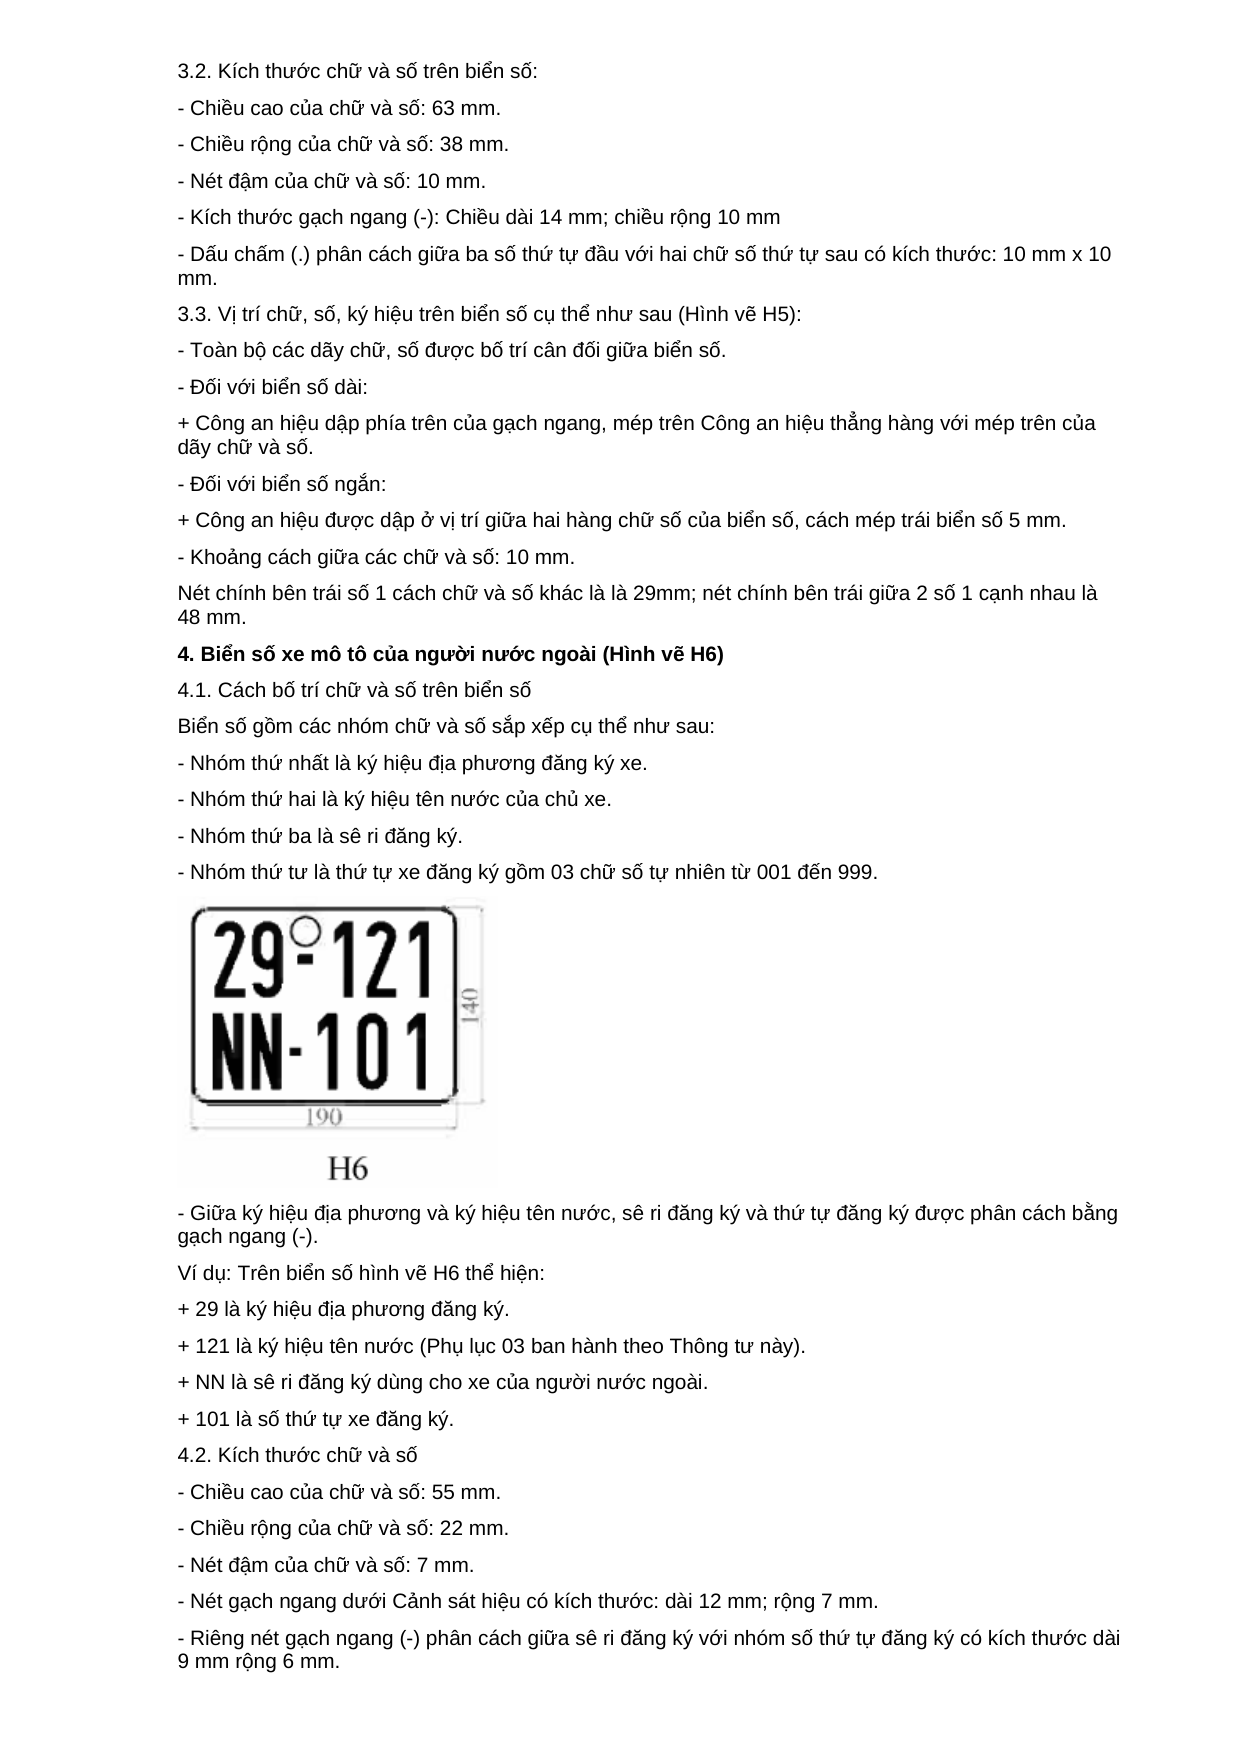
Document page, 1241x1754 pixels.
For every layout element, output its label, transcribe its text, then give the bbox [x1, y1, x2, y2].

text - Kích thước gạch ngang (-): Chiều dài 14 mm; chiều rộng 10 mm [177, 205, 1122, 229]
text 4. Biển số xe mô tô của người nước ngoài (Hình vẽ H6) [177, 641, 1122, 665]
text 4.1. Cách bố trí chữ và số trên biển số [177, 678, 1122, 702]
text - Nét đậm của chữ và số: 10 mm. [177, 168, 1122, 192]
text - Chiều rộng của chữ và số: 22 mm. [177, 1516, 1122, 1540]
text - Nét đậm của chữ và số: 7 mm. [177, 1552, 1122, 1576]
text - Chiều cao của chữ và số: 63 mm. [177, 96, 1122, 119]
text - Nhóm thứ ba là sê ri đăng ký. [177, 824, 1122, 848]
text - Đối với biển số dài: [177, 375, 1122, 399]
text - Nhóm thứ nhất là ký hiệu địa phương đăng ký xe. [177, 751, 1122, 775]
text + Công an hiệu dập phía trên của gạch ngang, mép trên Công an hiệu thẳng hàng với mép trên của dãy chữ và số. [177, 411, 1122, 459]
text - Nhóm thứ tư là thứ tự xe đăng ký gồm 03 chữ số tự nhiên từ 001 đến 999. [177, 860, 1122, 884]
text - Chiều cao của chữ và số: 55 mm. [177, 1479, 1122, 1503]
text - Chiều rộng của chữ và số: 38 mm. [177, 132, 1122, 156]
picture [177, 896, 498, 1188]
text 4.2. Kích thước chữ và số [177, 1443, 1122, 1467]
text + NN là sê ri đăng ký dùng cho xe của người nước ngoài. [177, 1370, 1122, 1394]
text Ví dụ: Trên biển số hình vẽ H6 thể hiện: [177, 1261, 1122, 1285]
text - Dấu chấm (.) phân cách giữa ba số thứ tự đầu với hai chữ số thứ tự sau có kích thước: 10 mm x 10 mm. [177, 241, 1122, 289]
text + 121 là ký hiệu tên nước (Phụ lục 03 ban hành theo Thông tư này). [177, 1334, 1122, 1358]
text Nét chính bên trái số 1 cách chữ và số khác là là 29mm; nét chính bên trái giữa 2 số 1 cạnh nhau là 48 mm. [177, 581, 1122, 629]
text - Nét gạch ngang dưới Cảnh sát hiệu có kích thước: dài 12 mm; rộng 7 mm. [177, 1589, 1122, 1613]
text - Giữa ký hiệu địa phương và ký hiệu tên nước, sê ri đăng ký và thứ tự đăng ký được phân cách bằng gạch ngang (-). [177, 1200, 1122, 1248]
text + Công an hiệu được dập ở vị trí giữa hai hàng chữ số của biển số, cách mép trái biển số 5 mm. [177, 508, 1122, 532]
text Biển số gồm các nhóm chữ và số sắp xếp cụ thể như sau: [177, 714, 1122, 738]
text - Toàn bộ các dãy chữ, số được bố trí cân đối giữa biển số. [177, 338, 1122, 362]
text + 29 là ký hiệu địa phương đăng ký. [177, 1297, 1122, 1321]
text + 101 là số thứ tự xe đăng ký. [177, 1407, 1122, 1431]
text 3.2. Kích thước chữ và số trên biển số: [177, 59, 1122, 83]
text 3.3. Vị trí chữ, số, ký hiệu trên biển số cụ thể như sau (Hình vẽ H5): [177, 302, 1122, 326]
text - Riêng nét gạch ngang (-) phân cách giữa sê ri đăng ký với nhóm số thứ tự đăng ký có kích thước dài 9 mm rộng 6 mm. [177, 1625, 1122, 1673]
text - Đối với biển số ngắn: [177, 472, 1122, 496]
text - Khoảng cách giữa các chữ và số: 10 mm. [177, 544, 1122, 568]
text - Nhóm thứ hai là ký hiệu tên nước của chủ xe. [177, 787, 1122, 811]
